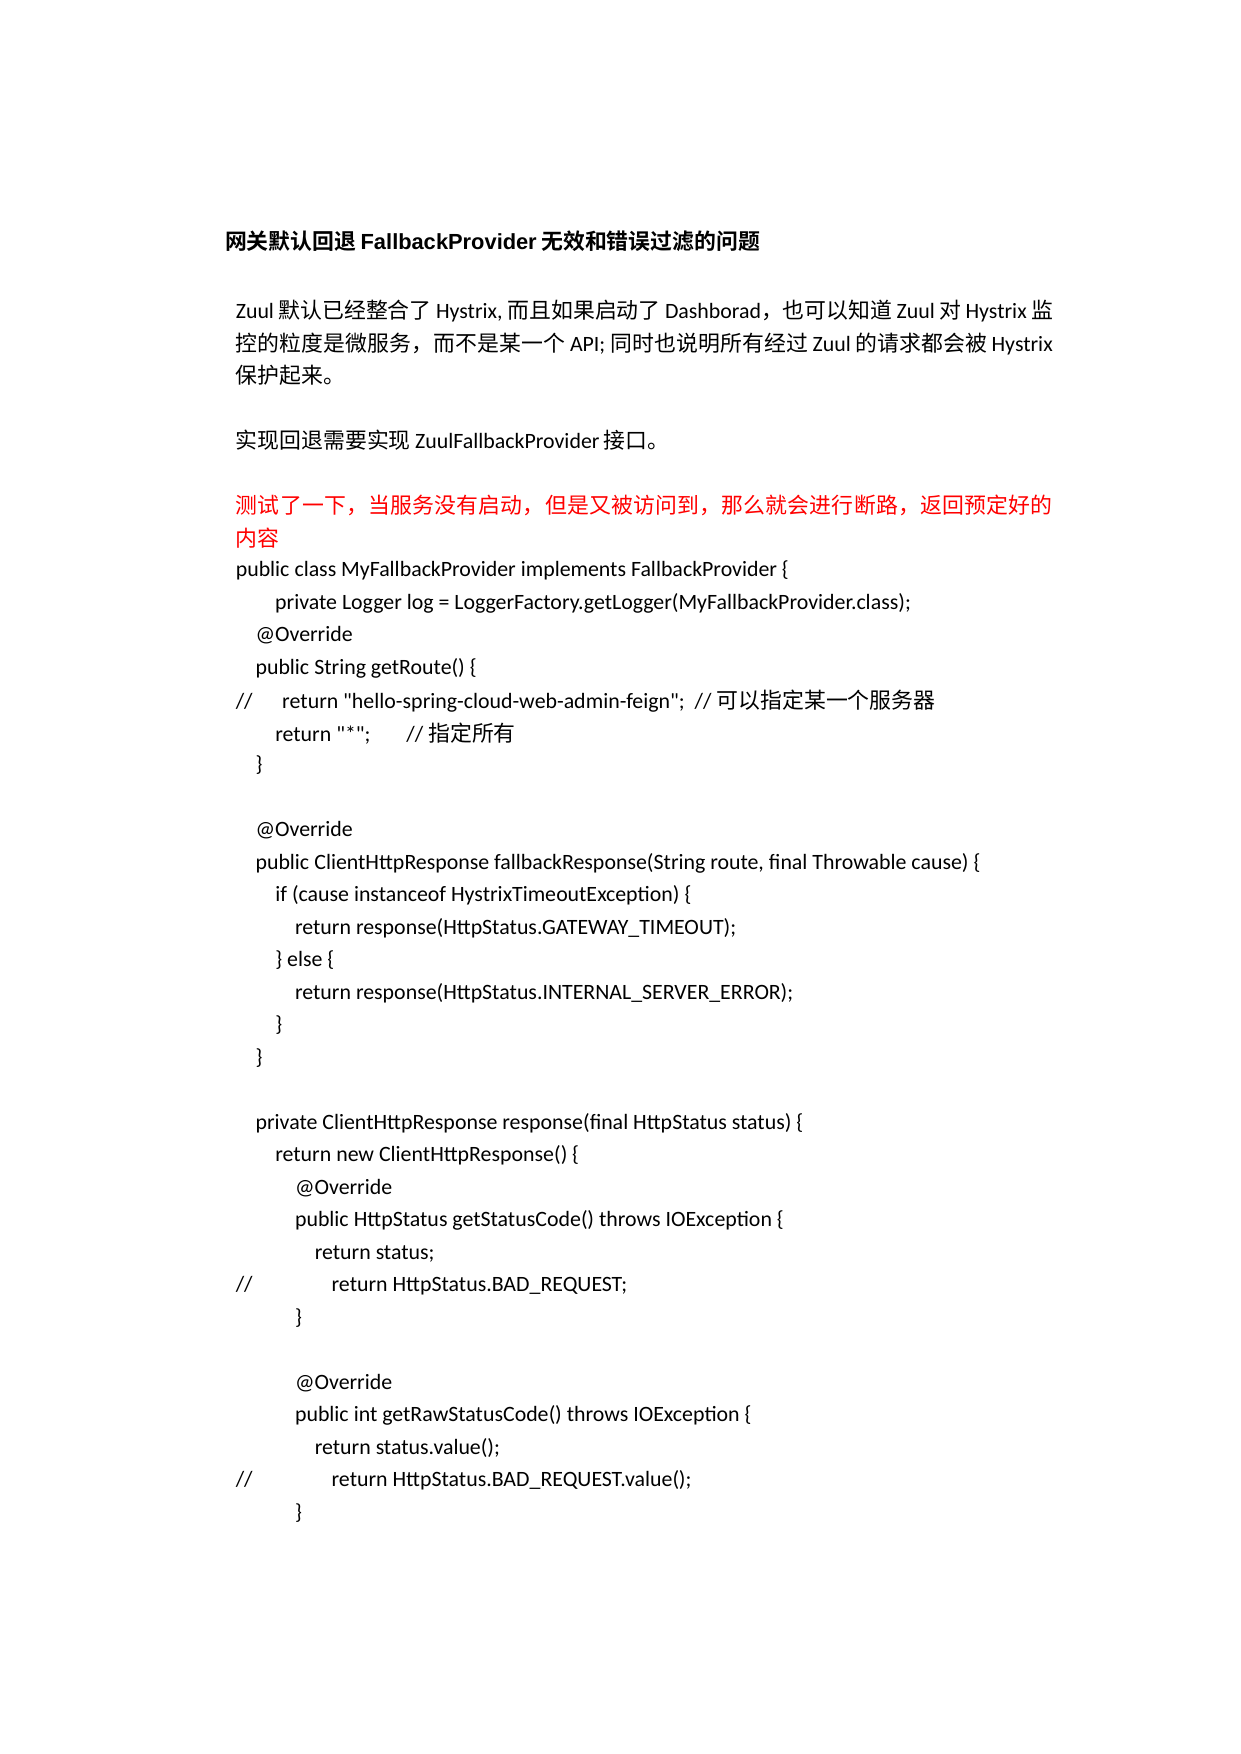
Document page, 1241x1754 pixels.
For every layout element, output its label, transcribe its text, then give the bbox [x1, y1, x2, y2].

text return "*"; // 指定所有 [236, 715, 1053, 748]
text public HttpStatus getStatusCode() throws IOException { [236, 1203, 1053, 1235]
text return response(HttpStatus.GATEWAY_TIMEOUT); [236, 910, 1053, 943]
text } else { [236, 943, 1053, 975]
text public int getRawStatusCode() throws IOException { [236, 1398, 1053, 1430]
text } [236, 1300, 1053, 1333]
text if (cause instanceof HystrixTimeoutException) { [236, 878, 1053, 910]
text @Override [236, 1170, 1053, 1203]
text return status.value(); [236, 1430, 1053, 1463]
text // return HttpStatus.BAD_REQUEST; [236, 1268, 1053, 1300]
text } [236, 748, 1053, 780]
text } [236, 1040, 1053, 1073]
text public class MyFallbackProvider implements FallbackProvider { [236, 553, 1053, 585]
subtitle 网关默认回退FallbackProvider无效和错误过滤的问题 [225, 224, 1053, 256]
text return new ClientHttpResponse() { [236, 1138, 1053, 1170]
text 测试了一下，当服务没有启动，但是又被访问到，那么就会进行断路，返回预定好的内容 [236, 488, 1053, 553]
text private ClientHttpResponse response(final HttpStatus status) { [236, 1105, 1053, 1138]
text @Override [236, 813, 1053, 845]
text public String getRoute() { [236, 650, 1053, 683]
text public ClientHttpResponse fallbackResponse(String route, final Throwable cause) { [236, 845, 1053, 878]
text // return "hello-spring-cloud-web-admin-feign"; // 可以指定某一个服务器 [236, 683, 1053, 715]
text Zuul默认已经整合了Hystrix, 而且如果启动了Dashborad，也可以知道Zuul对Hystrix监控的粒度是微服务，而不是某一个API; 同时也说明所有经过Zuul的请求都会被Hystrix保护起来。 [236, 293, 1053, 390]
text return status; [236, 1235, 1053, 1268]
text @Override [236, 1365, 1053, 1398]
text private Logger log = LoggerFactory.getLogger(MyFallbackProvider.class); [236, 585, 1053, 618]
text 实现回退需要实现ZuulFallbackProvider接口。 [236, 423, 1053, 455]
text } [236, 1008, 1053, 1040]
text // return HttpStatus.BAD_REQUEST.value(); [236, 1463, 1053, 1495]
text return response(HttpStatus.INTERNAL_SERVER_ERROR); [236, 975, 1053, 1008]
text } [236, 1495, 1053, 1528]
text @Override [236, 618, 1053, 650]
